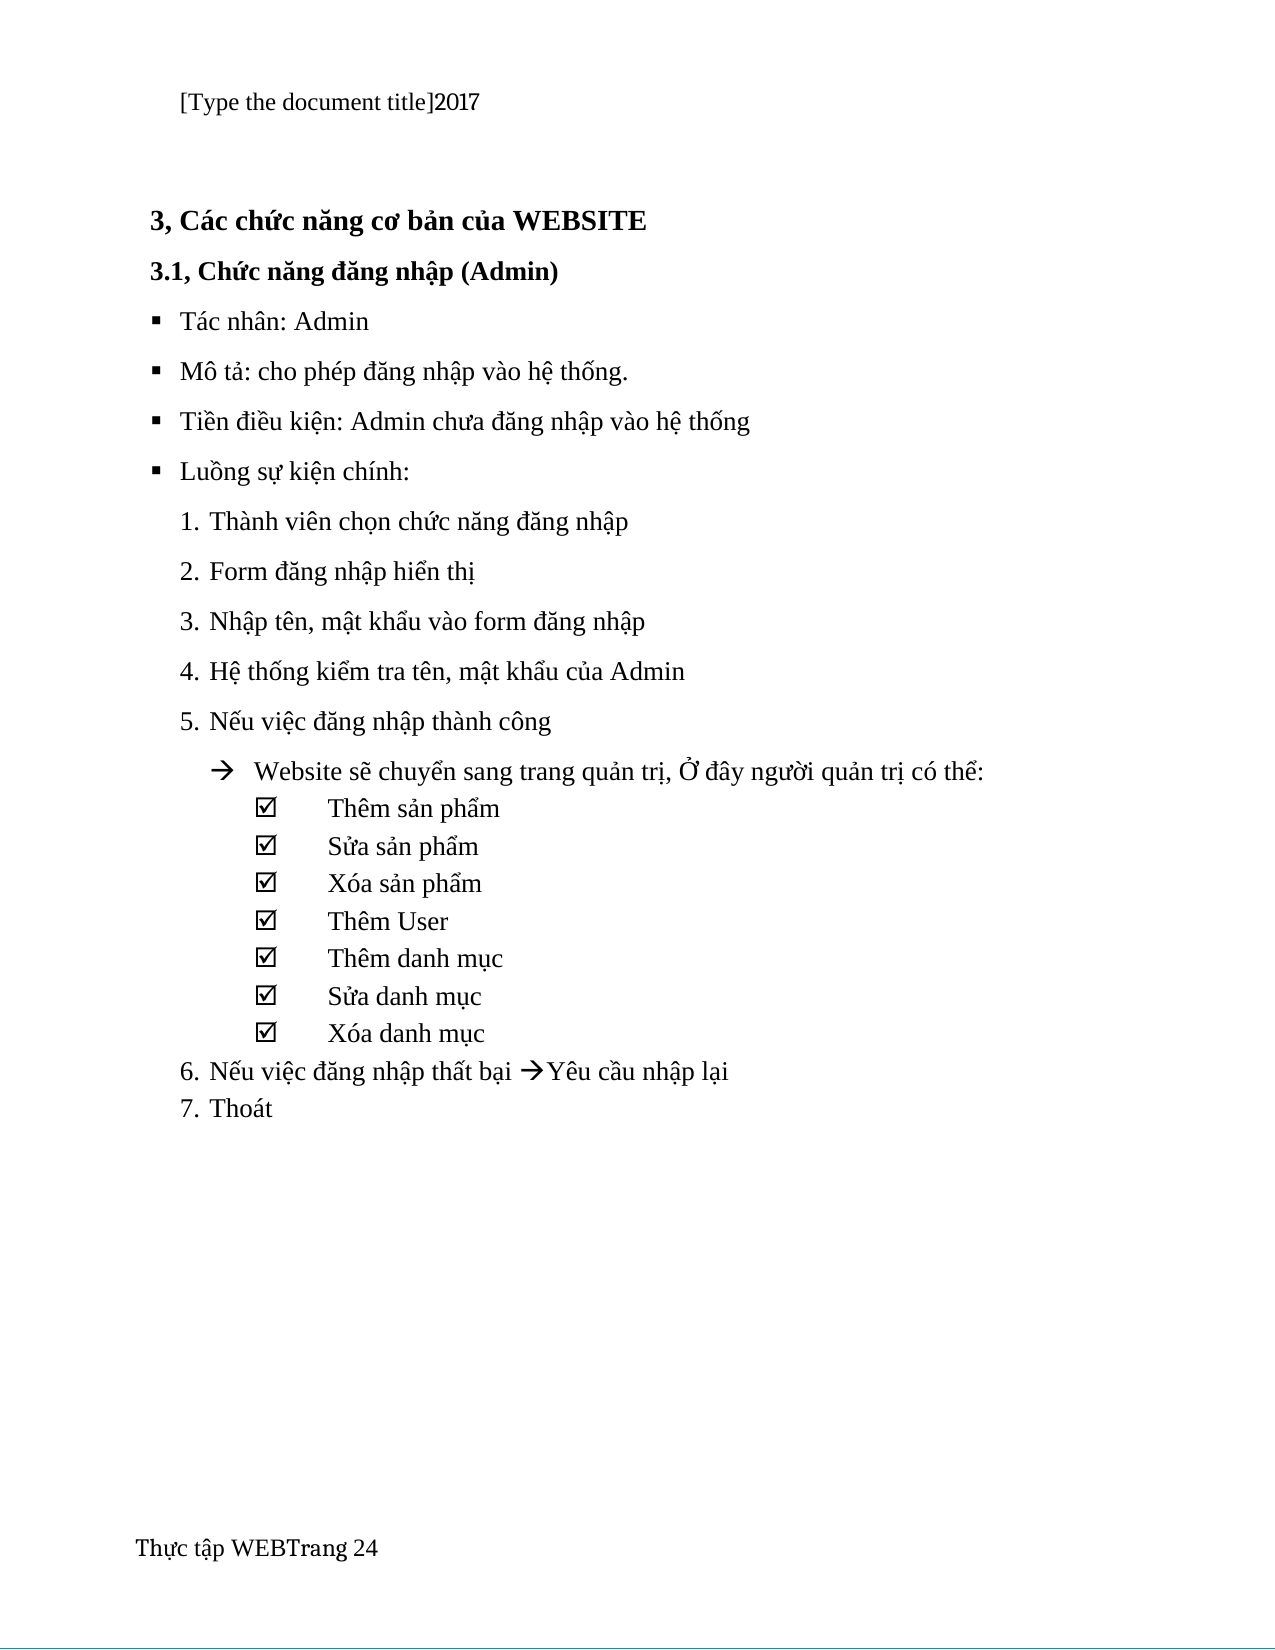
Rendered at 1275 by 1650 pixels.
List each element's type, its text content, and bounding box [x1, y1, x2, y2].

list Xóa sản phẩm [253, 862, 1125, 900]
list Thêm sản phẩm [253, 787, 1125, 825]
list Hệ thống kiểm tra tên, mật khẩu của Admin [179, 650, 1125, 687]
list Thoát [179, 1087, 1125, 1125]
list Thêm danh mục [253, 937, 1125, 975]
list Thành viên chọn chức năng đăng nhập [179, 500, 1125, 537]
list Form đăng nhập hiển thị [179, 550, 1125, 587]
text 3.1, Chức năng đăng nhập (Admin) [150, 250, 1125, 287]
list Tác nhân: Admin [150, 300, 1125, 337]
list Nhập tên, mật khẩu vào form đăng nhập [179, 600, 1125, 637]
list Luồng sự kiện chính: [150, 450, 1125, 487]
text 3, Các chức năng cơ bản của WEBSITE [150, 200, 1125, 237]
list Sửa sản phẩm [253, 825, 1125, 862]
list Nếu việc đăng nhập thất bại Yêu cầu nhập lại [179, 1050, 1125, 1087]
list Nếu việc đăng nhập thành công [179, 700, 1125, 737]
list Website sẽ chuyển sang trang quản trị, Ở đây người quản trị có thể: [209, 750, 1125, 787]
list Mô tả: cho phép đăng nhập vào hệ thống. [150, 350, 1125, 387]
list Tiền điều kiện: Admin chưa đăng nhập vào hệ thống [150, 400, 1125, 437]
list Xóa danh mục [253, 1012, 1125, 1050]
list Sửa danh mục [253, 975, 1125, 1012]
list Thêm User [253, 900, 1125, 937]
